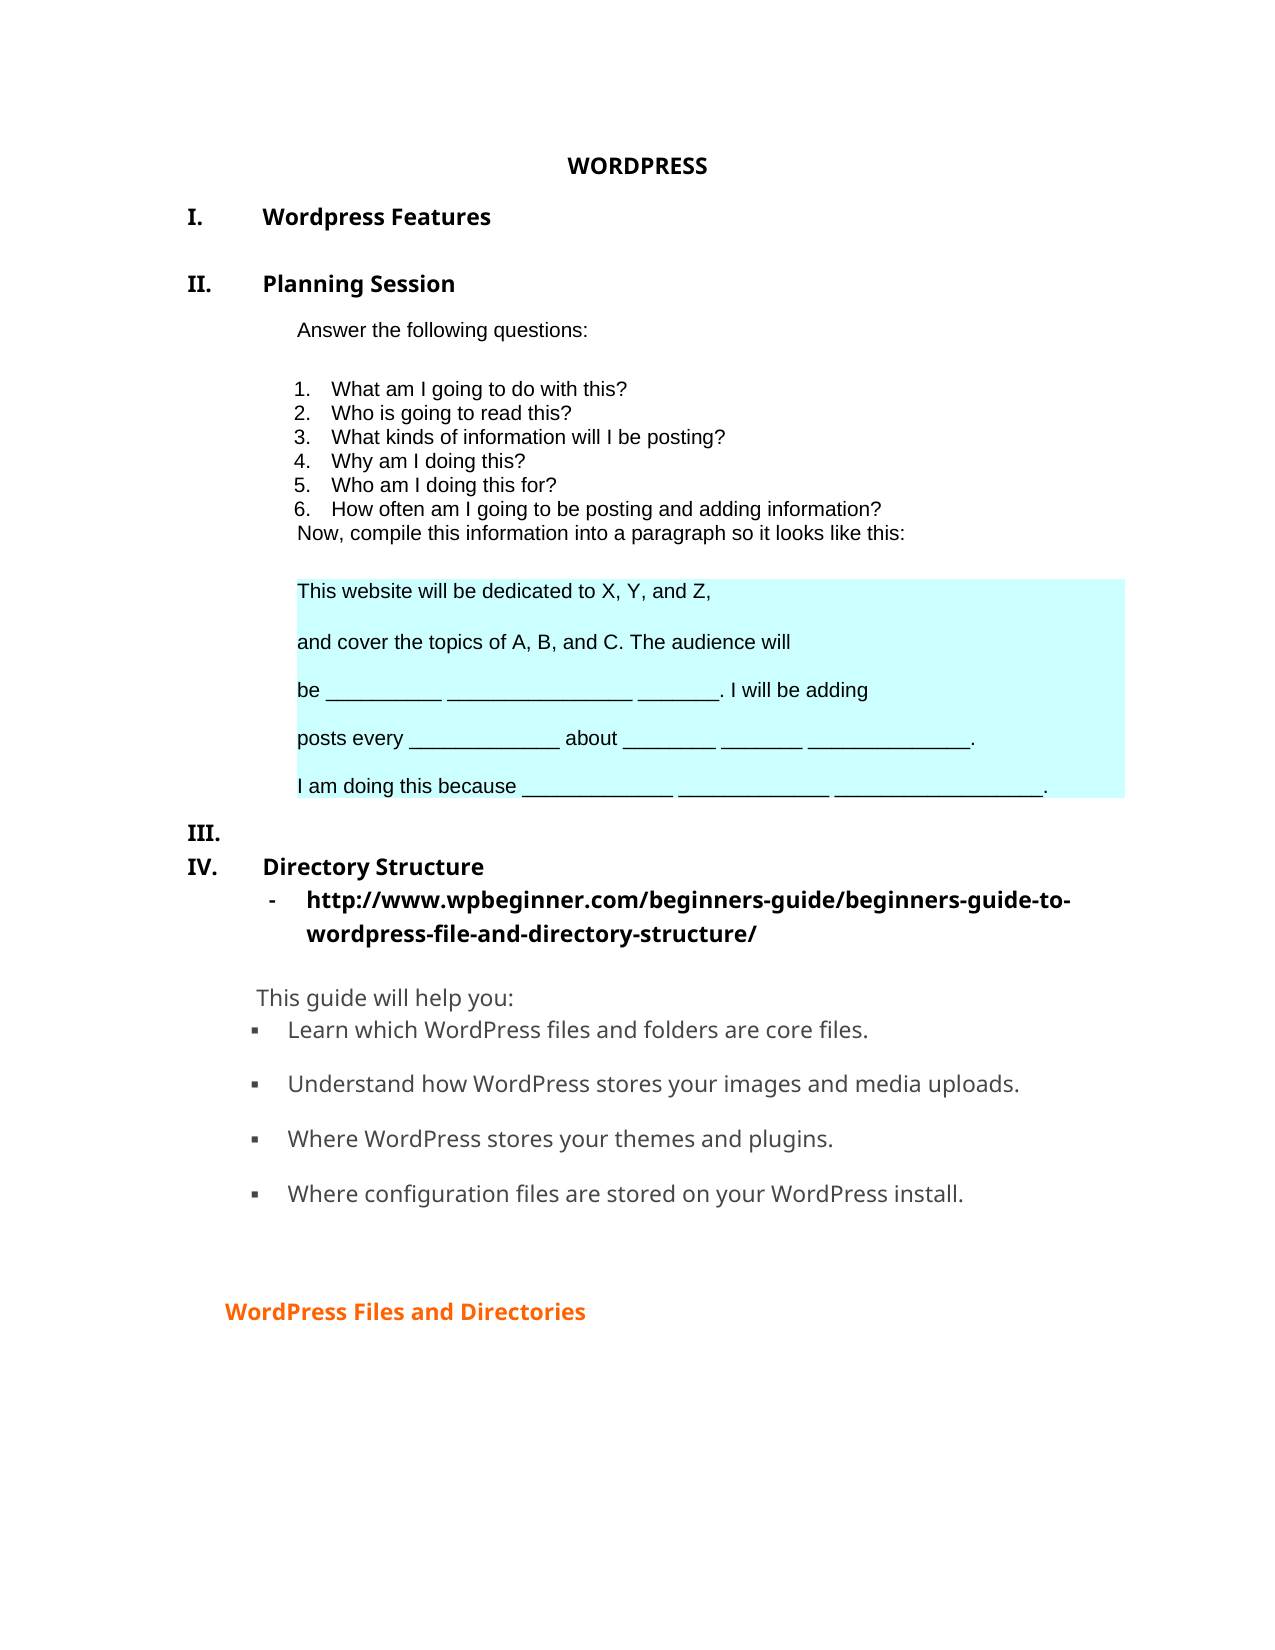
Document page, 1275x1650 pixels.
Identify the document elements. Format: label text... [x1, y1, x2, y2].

text Now, compile this information into a paragraph so it looks like this: [297, 520, 1125, 544]
list Wordpress Features [187, 200, 1125, 232]
text and cover the topics of A, B, and C. The audience will be __________ ________________ _______. I will be adding posts every _____________ about ________ _______ ______________. [297, 629, 1125, 749]
text I am doing this because _____________ _____________ __________________. [297, 774, 1125, 798]
list Who am I doing this for? [294, 472, 1125, 496]
text Answer the following questions: [297, 318, 1125, 342]
list How often am I going to be posting and adding information? [294, 496, 1125, 520]
list Where configuration files are stored on your WordPress install. [250, 1178, 1125, 1209]
list Learn which WordPress files and folders are core files. [250, 1013, 1125, 1045]
text WordPress Files and Directories [150, 1287, 1125, 1327]
list What am I going to do with this? [294, 377, 1125, 401]
list What kinds of information will I be posting? [294, 424, 1125, 448]
list Understand how WordPress stores your images and media uploads. [250, 1068, 1125, 1099]
text This guide will help you: [256, 968, 1125, 1013]
text This website will be dedicated to X, Y, and Z, [297, 579, 1125, 603]
list Planning Session [187, 268, 1125, 299]
text WORDPRESS [150, 150, 1125, 181]
list Why am I doing this? [294, 448, 1125, 472]
list Directory Structure [187, 851, 1125, 882]
list Who is going to read this? [294, 401, 1125, 424]
list http://www.wpbeginner.com/beginners-guide/beginners-guide-to-wordpress-file-and-directory-structure/ [269, 884, 1125, 949]
list Where WordPress stores your themes and plugins. [250, 1123, 1125, 1154]
